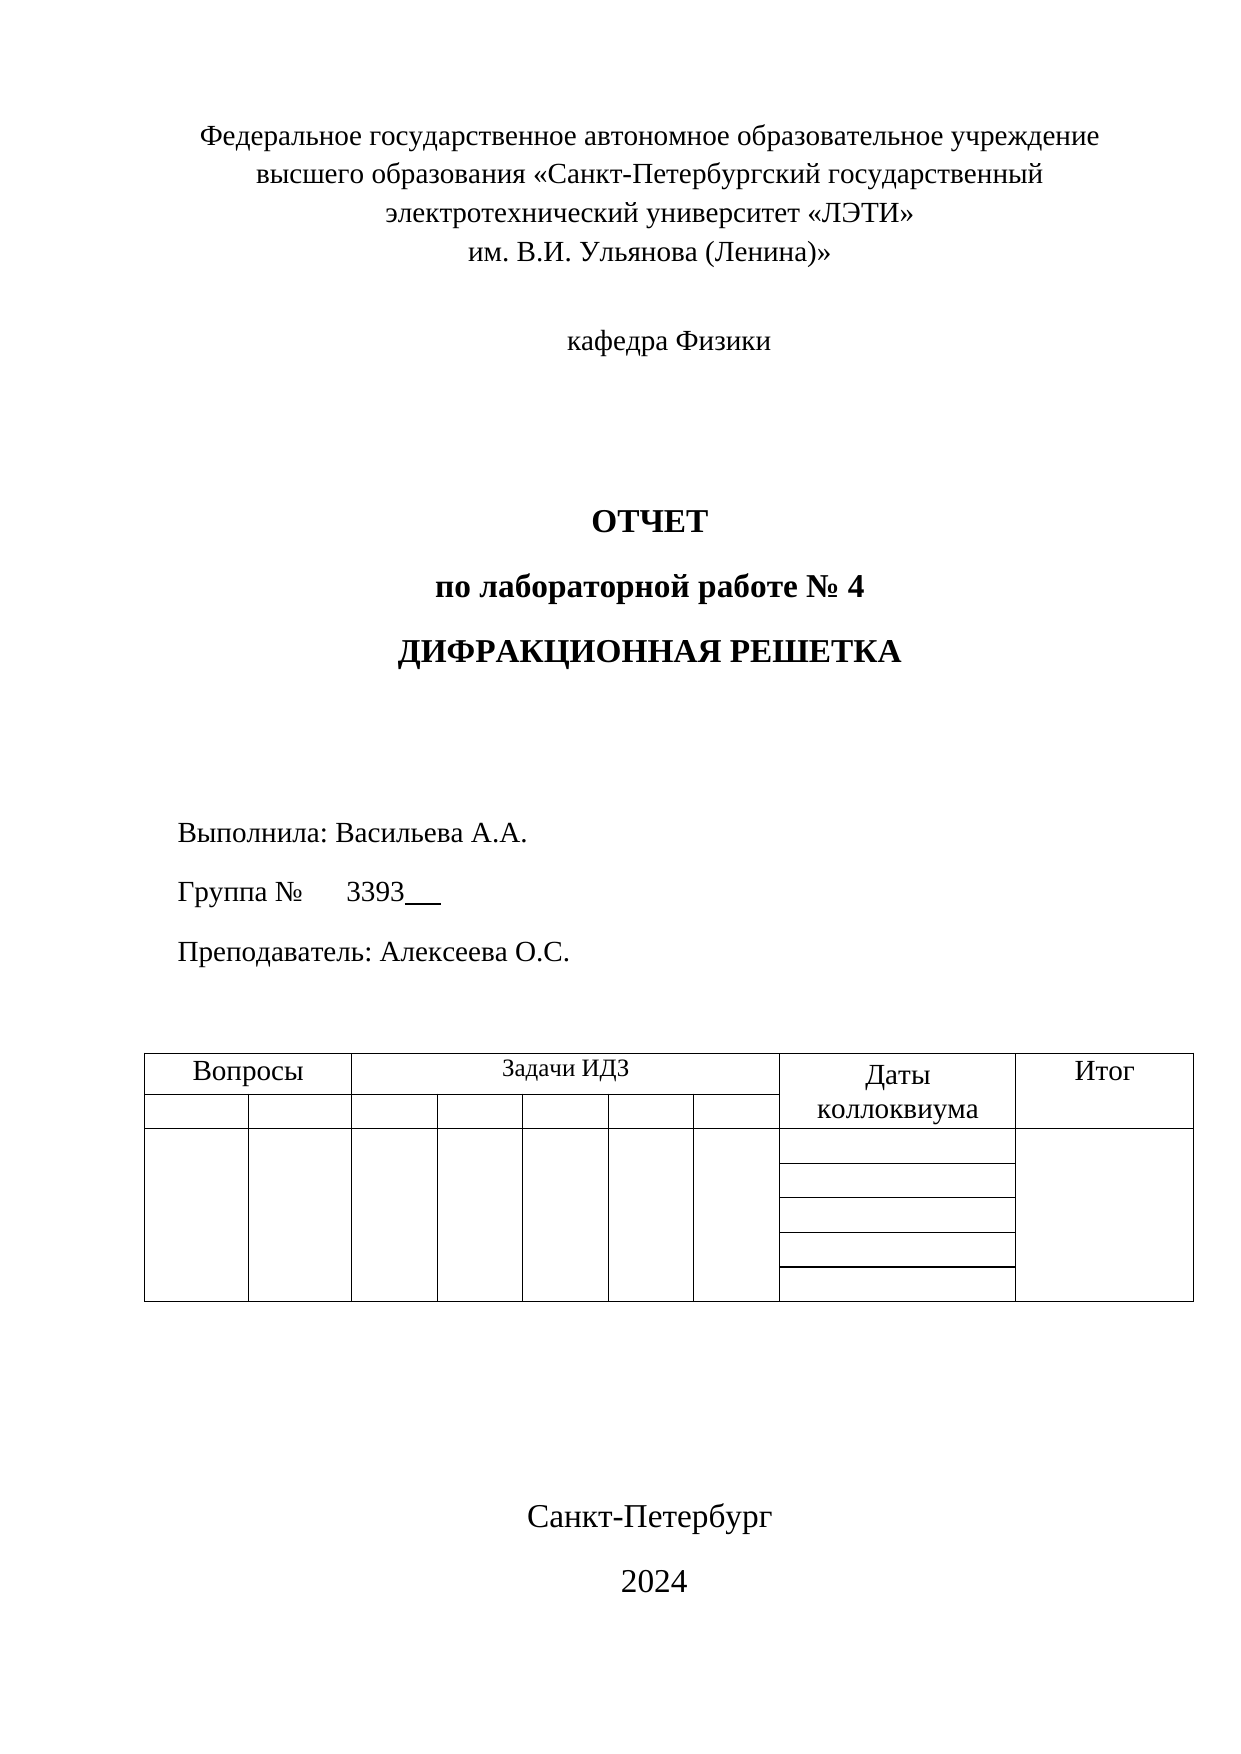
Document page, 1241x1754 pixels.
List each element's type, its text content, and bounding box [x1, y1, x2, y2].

table_cell [523, 1129, 608, 1301]
table_cell [438, 1129, 522, 1301]
table_cell [145, 1095, 248, 1128]
text кафедра Физики [177, 323, 1122, 357]
table_header Вопросы [145, 1054, 351, 1093]
table_cell [694, 1095, 779, 1128]
text Группа № 3393 [177, 874, 1122, 908]
table_cell [694, 1129, 779, 1301]
text Федеральное государственное автономное образовательное учреждение высшего образования «Санкт-Петербургский государственный электротехнический университет «ЛЭТИ» [177, 118, 1122, 229]
text Выполнила: Васильева А.А. [177, 815, 1122, 848]
text по лабораторной работе № 4 [177, 566, 1122, 605]
table_cell [780, 1198, 1015, 1232]
table_cell [1016, 1129, 1193, 1301]
table_cell [249, 1095, 351, 1128]
table_cell [780, 1268, 1015, 1301]
text Преподаватель: Алексеева О.С. [177, 934, 1122, 967]
table_cell [352, 1129, 437, 1301]
table_cell [145, 1129, 248, 1301]
table_header Задачи ИДЗ [352, 1054, 779, 1093]
table_header Итог [1016, 1054, 1193, 1128]
text им. В.И. Ульянова (Ленина)» [177, 234, 1122, 267]
table_cell [780, 1164, 1015, 1197]
table_cell [352, 1095, 437, 1128]
table_cell [438, 1095, 522, 1128]
text ДИФРАКЦИОННАЯ РЕШЕТКА [177, 631, 1122, 669]
table_cell [780, 1233, 1015, 1266]
table_header Даты коллоквиума [780, 1054, 1015, 1128]
table_cell [523, 1095, 608, 1128]
table_cell [780, 1129, 1015, 1163]
text 2024 [177, 1562, 1122, 1600]
table_cell [609, 1129, 693, 1301]
table_cell [249, 1129, 351, 1301]
table_cell [609, 1095, 693, 1128]
text ОТЧЕТ [177, 501, 1122, 540]
text Санкт-Петербург [177, 1497, 1122, 1535]
